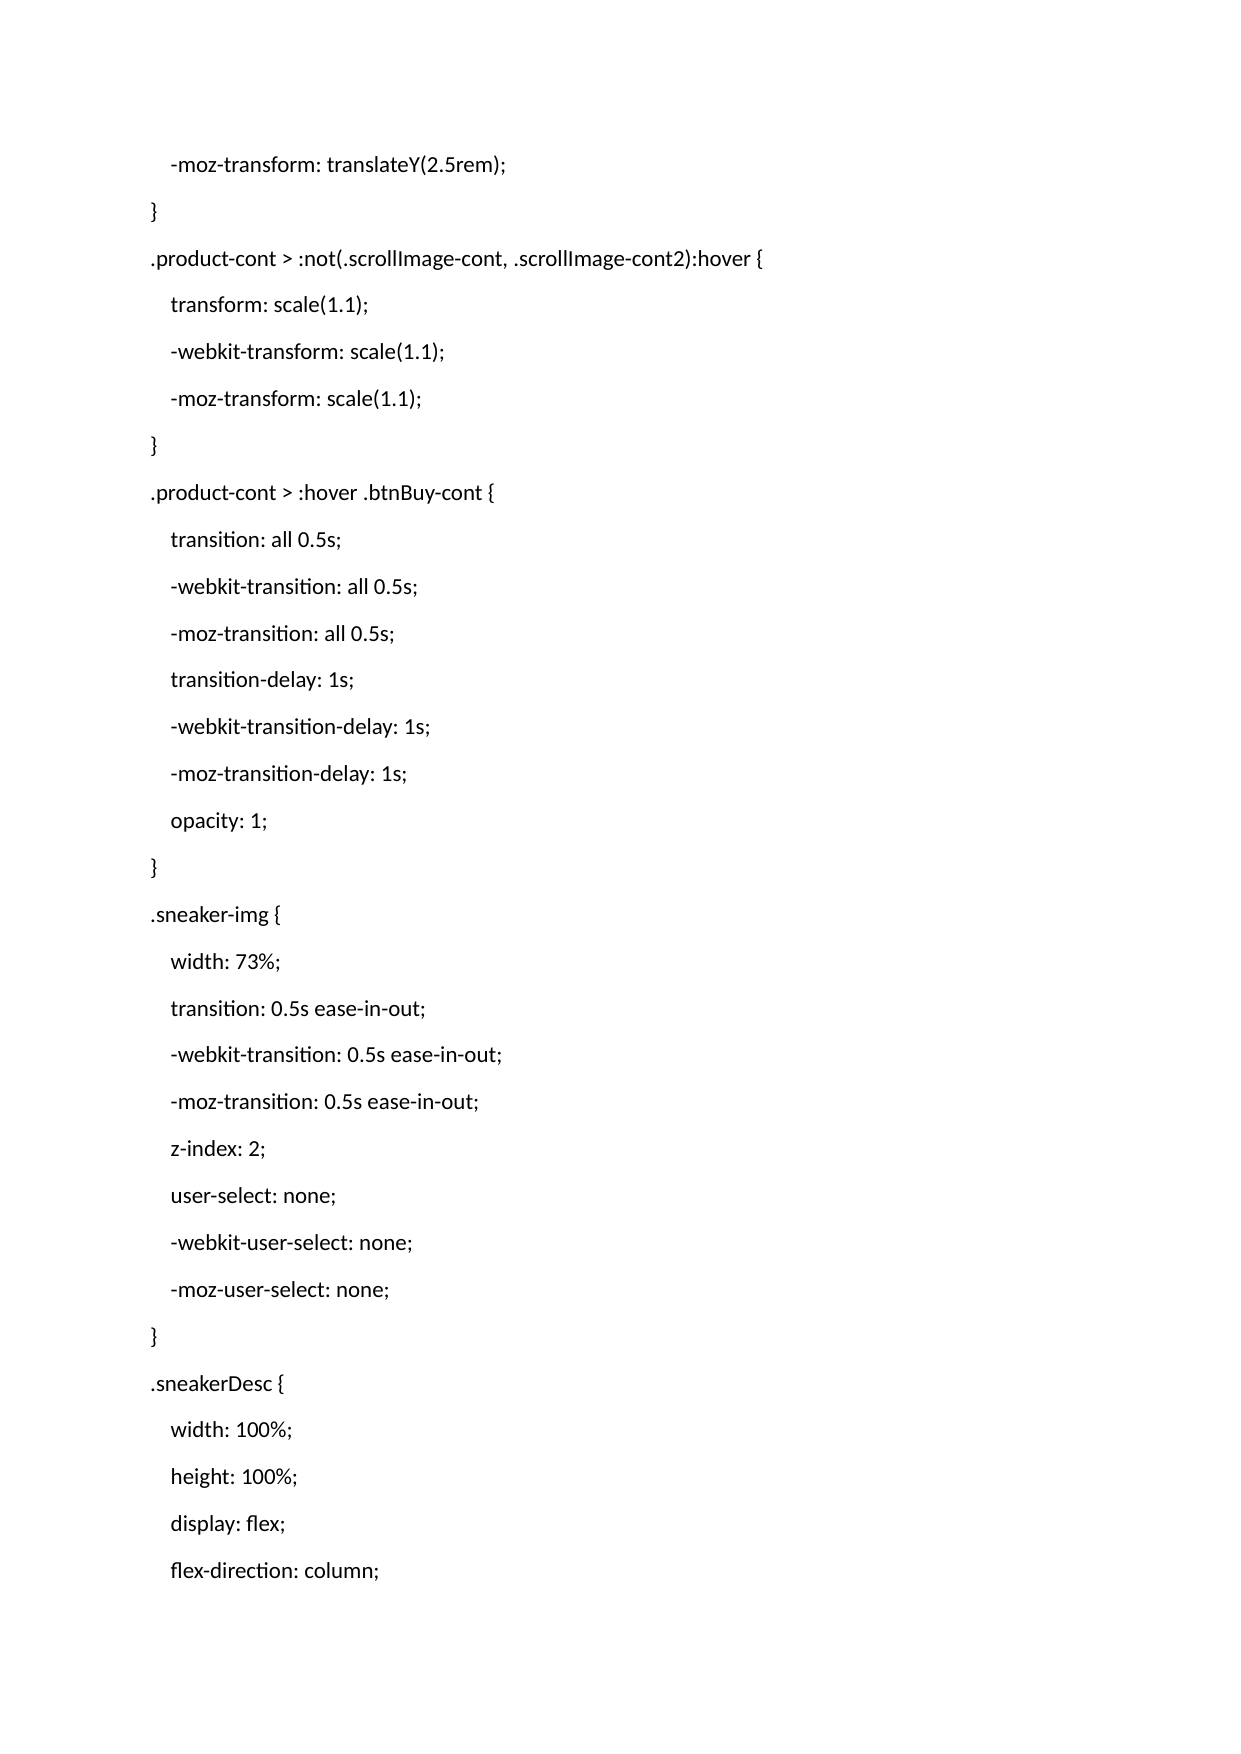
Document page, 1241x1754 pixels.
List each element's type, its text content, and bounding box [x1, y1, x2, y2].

text -moz-transform: scale(1.1); [150, 384, 1090, 412]
text height: 100%; [150, 1462, 1090, 1491]
text transition: all 0.5s; [150, 525, 1090, 553]
text width: 100%; [150, 1416, 1090, 1444]
text -moz-transition-delay: 1s; [150, 759, 1090, 787]
text display: flex; [150, 1509, 1090, 1537]
text -webkit-transition: all 0.5s; [150, 572, 1090, 600]
text -moz-transform: translateY(2.5rem); [150, 150, 1090, 178]
text } [150, 853, 1090, 881]
text .sneakerDesc { [150, 1369, 1090, 1397]
text -moz-transition: 0.5s ease-in-out; [150, 1087, 1090, 1116]
text } [150, 431, 1090, 459]
text -moz-user-select: none; [150, 1275, 1090, 1303]
text user-select: none; [150, 1181, 1090, 1209]
text opacity: 1; [150, 806, 1090, 834]
text transition: 0.5s ease-in-out; [150, 994, 1090, 1022]
text -moz-transition: all 0.5s; [150, 619, 1090, 647]
text transform: scale(1.1); [150, 291, 1090, 319]
text z-index: 2; [150, 1134, 1090, 1162]
text } [150, 197, 1090, 225]
text -webkit-user-select: none; [150, 1228, 1090, 1256]
text } [150, 1322, 1090, 1350]
text -webkit-transition: 0.5s ease-in-out; [150, 1041, 1090, 1069]
text width: 73%; [150, 947, 1090, 975]
text .sneaker-img { [150, 900, 1090, 928]
text -webkit-transform: scale(1.1); [150, 337, 1090, 366]
text .product-cont > :hover .btnBuy-cont { [150, 478, 1090, 506]
text -webkit-transition-delay: 1s; [150, 712, 1090, 741]
text flex-direction: column; [150, 1556, 1090, 1584]
text .product-cont > :not(.scrollImage-cont, .scrollImage-cont2):hover { [150, 244, 1090, 272]
text transition-delay: 1s; [150, 666, 1090, 694]
